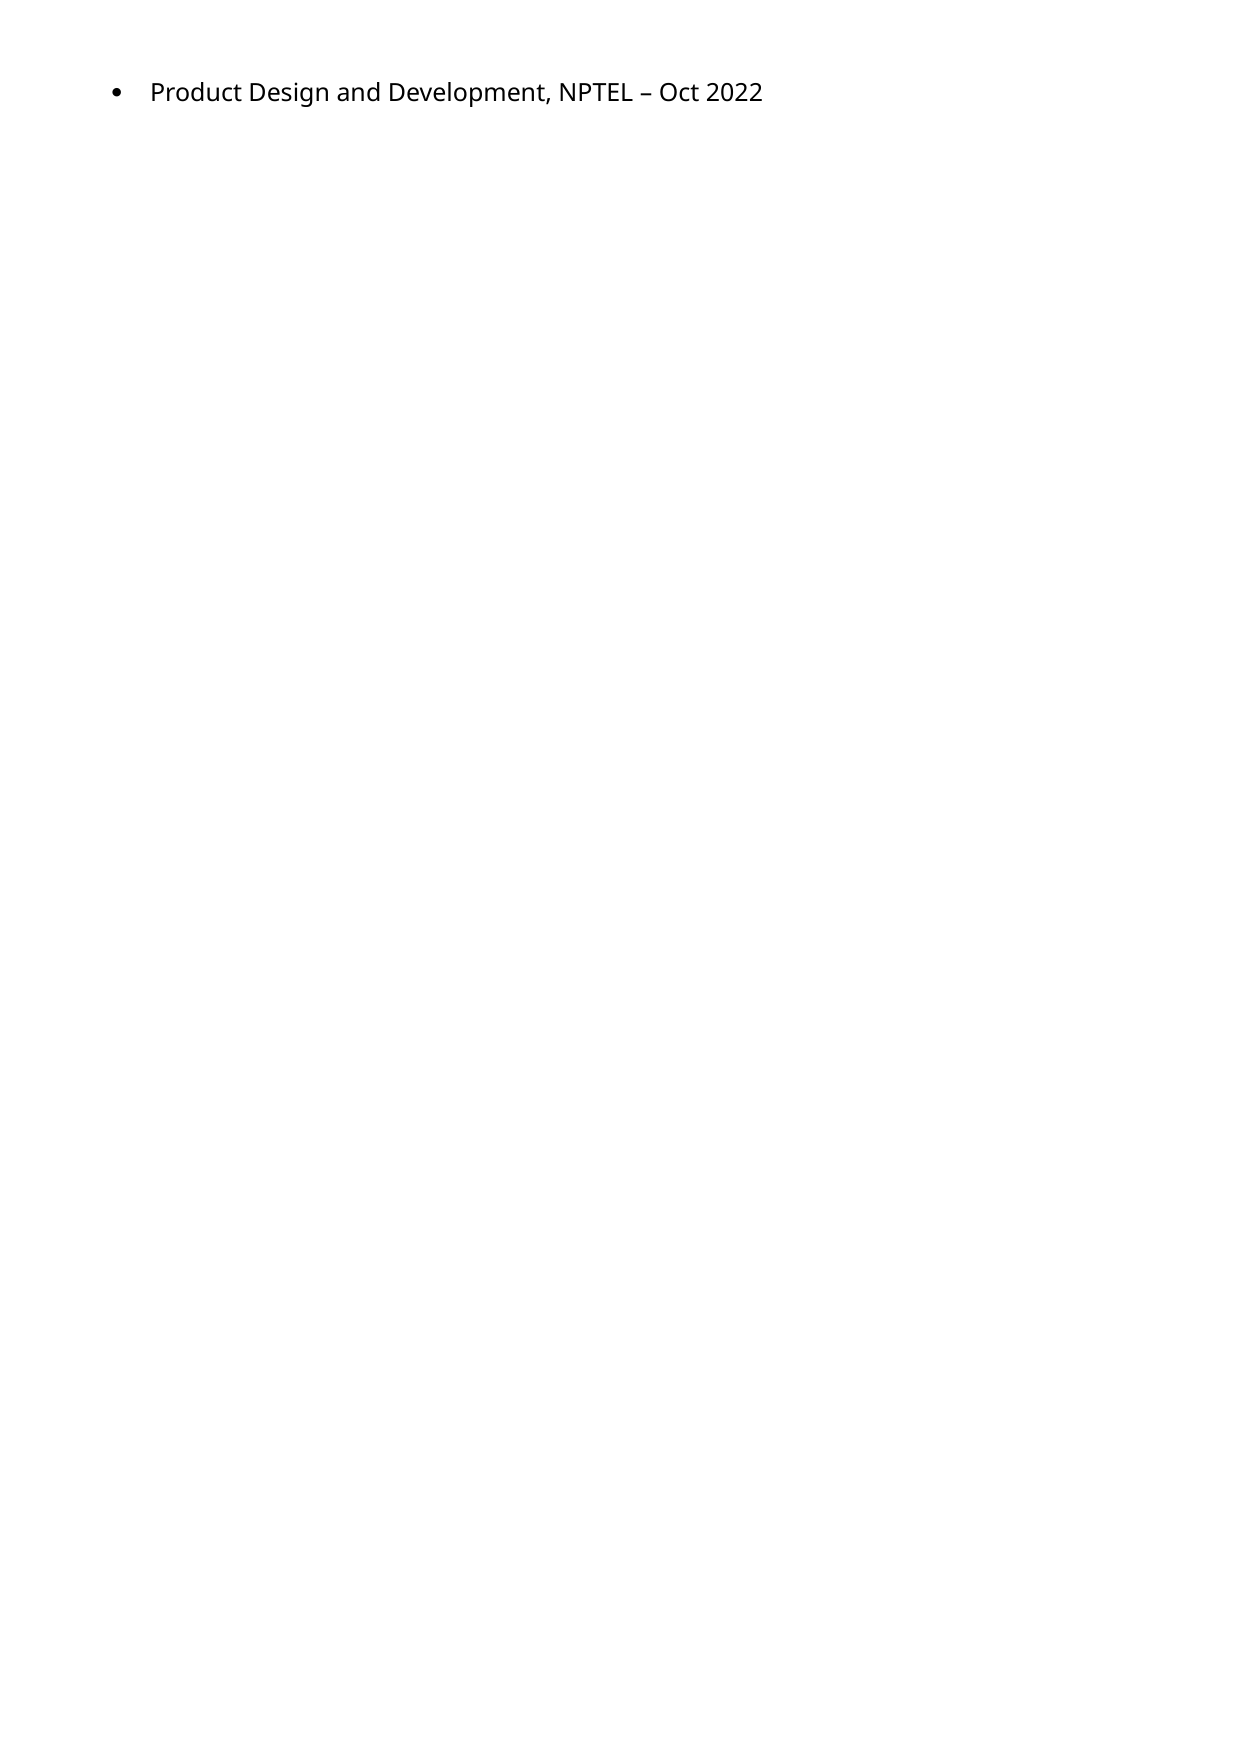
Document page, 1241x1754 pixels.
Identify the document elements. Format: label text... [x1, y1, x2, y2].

list Product Design and Development, NPTEL – Oct 2022 [112, 75, 1165, 109]
